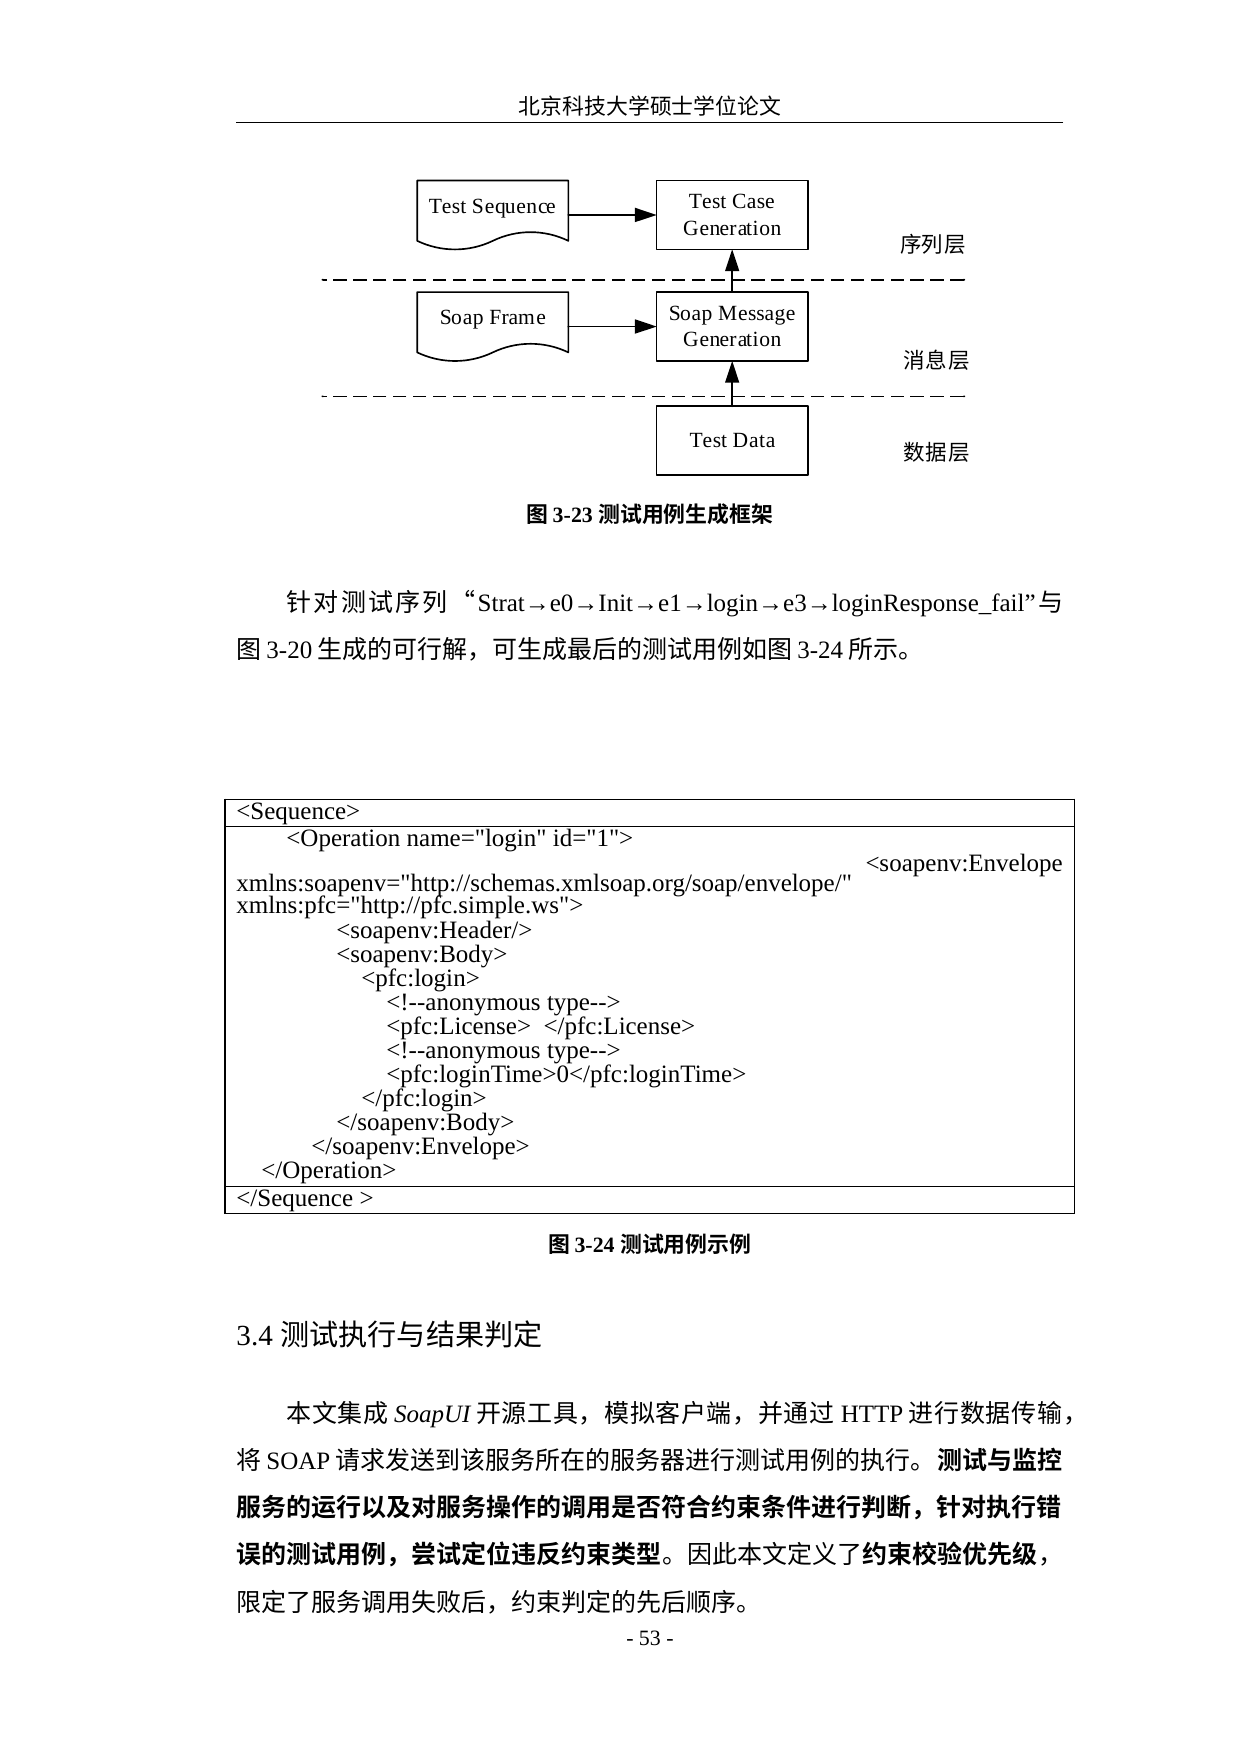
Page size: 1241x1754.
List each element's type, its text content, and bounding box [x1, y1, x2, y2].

text 图3-23 测试用例生成框架 [236, 497, 1063, 529]
text 图3-24 测试用例示例 [236, 1227, 1063, 1258]
table_cell <Operation name="login" id="1"> <soapenv:Envelope xmlns:soapenv="http://schemas.xmlsoap.org/soap/envelope/" xmlns:pfc="http://pfc.simple.ws"> <soapenv:Header/> <soapenv:Body> <pfc:login> <!--anonymous type--> <pfc:License> </pfc:License> <!--anonymous type--> <pfc:loginTime>0</pfc:loginTime> </pfc:login> </soapenv:Body> </soapenv:Envelope> </Operation> [226, 827, 1074, 1186]
text 测试执行与结果判定 [236, 1312, 1063, 1354]
table_cell </Sequence > [226, 1187, 1074, 1213]
text 针对测试序列“Strat→e0→Init→e1→login→e3→loginResponse_fail”与图3-20生成的可行解，可生成最后的测试用例如图3-24所示。 [236, 582, 1063, 666]
text 本文集成SoapUI开源工具，模拟客户端，并通过HTTP进行数据传输，将SOAP请求发送到该服务所在的服务器进行测试用例的执行。测试与监控服务的运行以及对服务操作的调用是否符合约束条件进行判断，针对执行错误的测试用例，尝试定位违反约束类型。因此本文定义了约束校验优先级，限定了服务调用失败后，约束判定的先后顺序。 [236, 1394, 1063, 1618]
table_header <Sequence> [226, 800, 1074, 826]
